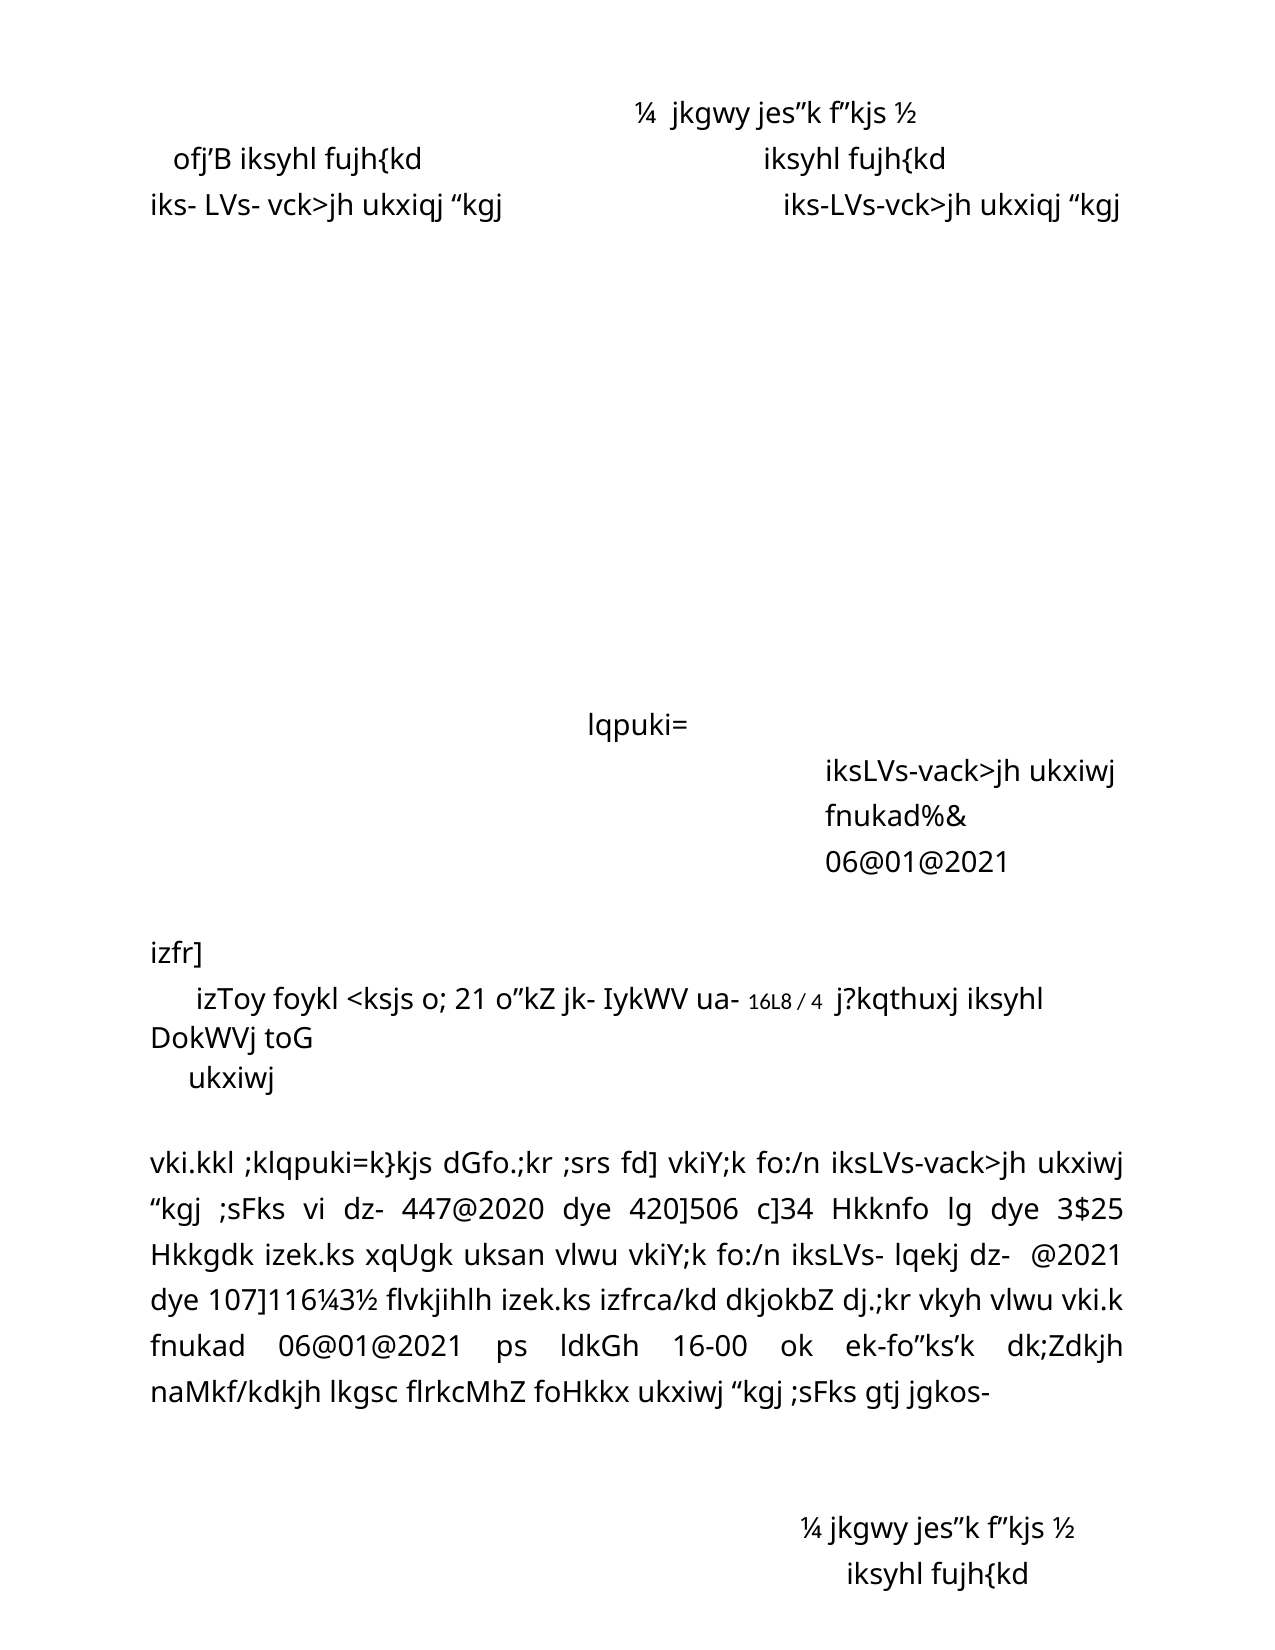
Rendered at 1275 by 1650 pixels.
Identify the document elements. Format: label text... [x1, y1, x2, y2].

text iksLVs-vack>jh ukxiwj [825, 750, 1125, 790]
text ¼ jkgwy jes”k f”kjs ½ [150, 92, 1125, 132]
text iks- LVs- vck>jh ukxiqj “kgj iks-LVs-vck>jh ukxiqj “kgj [150, 184, 1125, 223]
text iksyhl fujh{kd [750, 1553, 1125, 1593]
text izToy foykl <ksjs o; 21 o”kZ jk- IykWV ua- 16L8 / 4 j?kqthuxj iksyhl DokWVj toG [150, 978, 1125, 1057]
text lqpuki= [150, 704, 1125, 744]
text ukxiwj [150, 1057, 1125, 1097]
text vki.kkl ;klqpuki=k}kjs dGfo.;kr ;srs fd] vkiY;k fo:/n iksLVs-vack>jh ukxiwj “kgj ;sFks vi dz- 447@2020 dye 420]506 c]34 Hkknfo lg dye 3$25 Hkkgdk izek.ks xqUgk uksan vlwu vkiY;k fo:/n iksLVs- lqekj dz- @2021 dye 107]116¼3½ flvkjihlh izek.ks izfrca/kd dkjokbZ dj.;kr vkyh vlwu vki.k fnukad 06@01@2021 ps ldkGh 16-00 ok ek-fo”ks’k dk;Zdkjh naMkf/kdkjh lkgsc flrkcMhZ foHkkx ukxiwj “kgj ;sFks gtj jgkos- [150, 1143, 1125, 1411]
text ¼ jkgwy jes”k f”kjs ½ [750, 1508, 1125, 1547]
text fnukad%& 06@01@2021 [825, 796, 1125, 881]
text ofj’B iksyhl fujh{kd iksyhl fujh{kd [150, 138, 1125, 178]
text izfr] [150, 932, 1125, 972]
